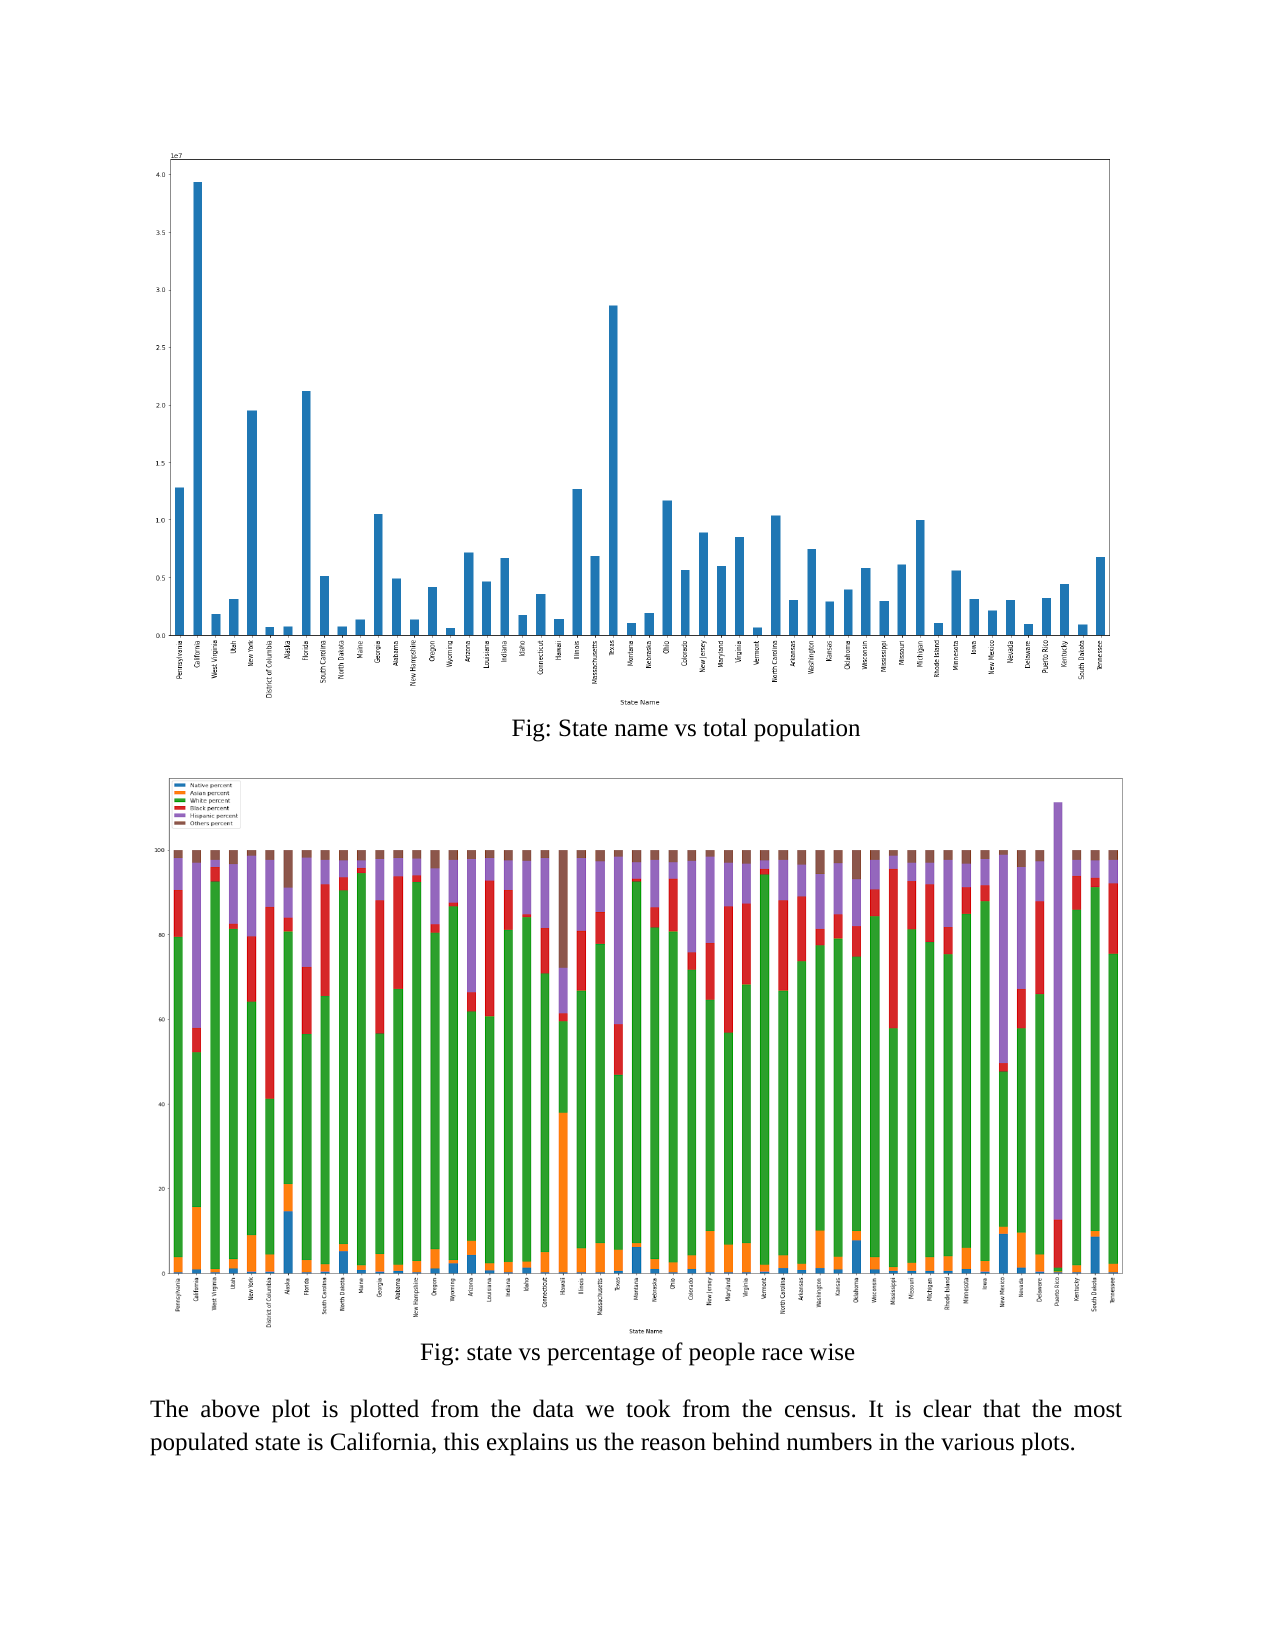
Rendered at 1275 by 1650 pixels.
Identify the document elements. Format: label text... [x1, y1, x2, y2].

picture [150, 150, 1114, 709]
text Fig: state vs percentage of people race wise [150, 1337, 1125, 1366]
picture [150, 775, 1125, 1337]
text The above plot is plotted from the data we took from the census. It is clear that the most populated state is California, this explains us the reason behind numbers in the various plots. [150, 1394, 1125, 1457]
